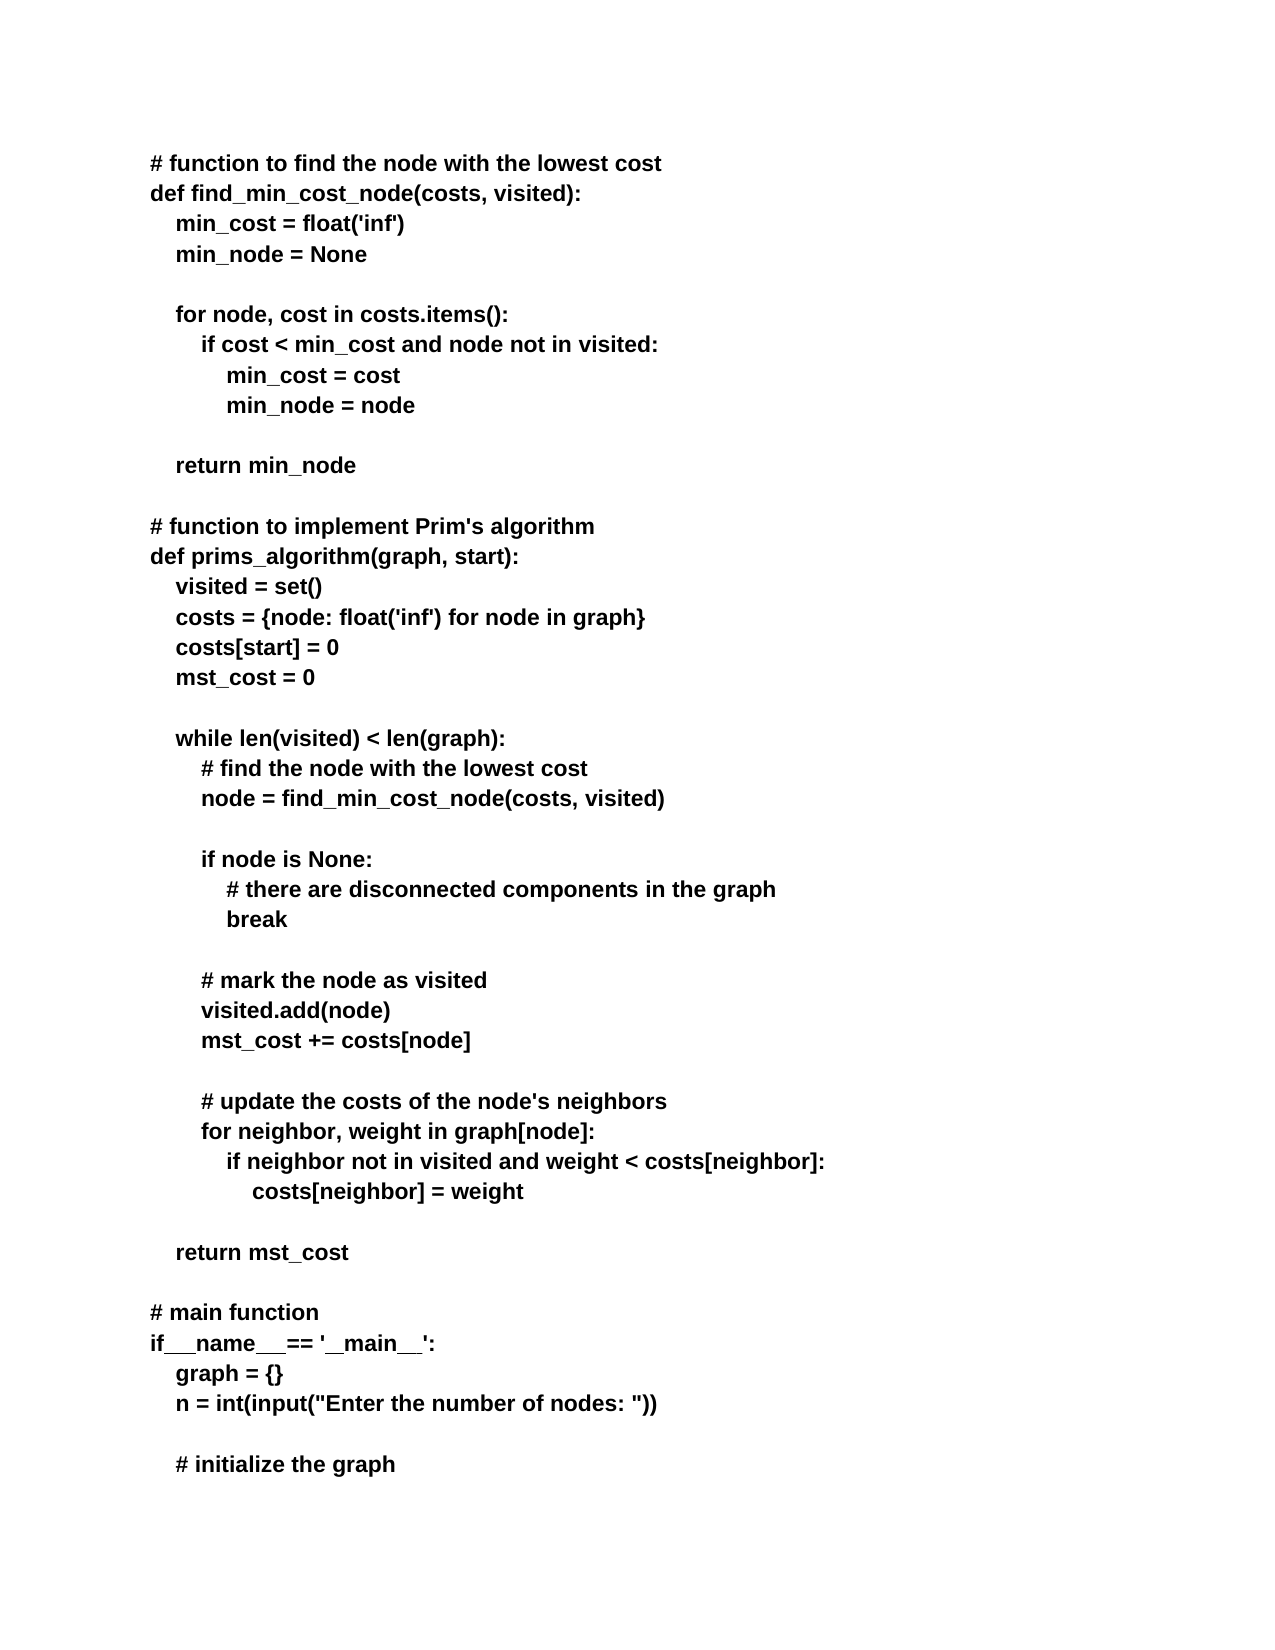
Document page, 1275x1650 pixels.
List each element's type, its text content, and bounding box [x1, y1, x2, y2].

text while len(visited) < len(graph): [175, 724, 1096, 751]
text # update the costs of the node's neighbors for neighbor, weight in graph[node]: [201, 1088, 687, 1144]
text graph = {} [175, 1360, 1096, 1386]
text if neighbor not in visited and weight < costs[neighbor]: costs[neighbor] = weight [226, 1148, 832, 1205]
text # mark the node as visited visited.add(node) mst_cost += costs[node] [201, 967, 489, 1053]
text return mst_cost # main function [150, 1212, 349, 1333]
text visited = set() [175, 573, 1096, 599]
text if name == ' main ': [150, 1333, 1096, 1356]
text if node is None: [201, 846, 1096, 872]
text # there are disconnected components in the graph break [226, 876, 832, 933]
text min_cost = float('inf') min_node = None [175, 210, 405, 267]
text node = find_min_cost_node(costs, visited) [201, 785, 1096, 812]
text if cost < min_cost and node not in visited: min_cost = cost [201, 331, 687, 388]
text # find the node with the lowest cost [201, 755, 1096, 781]
text costs = {node: float('inf') for node in graph} costs[start] = 0 [175, 603, 687, 660]
text n = int(input("Enter the number of nodes: ")) # initialize the graph [175, 1390, 664, 1477]
text min_node = node return min_node [175, 392, 416, 479]
text for node, cost in costs.items(): [175, 301, 1096, 327]
text # function to find the node with the lowest cost def find_min_cost_node(costs, visited): [150, 150, 687, 207]
text # function to implement Prim's algorithm def prims_algorithm(graph, start): [150, 513, 624, 569]
text mst_cost = 0 [175, 664, 1096, 690]
